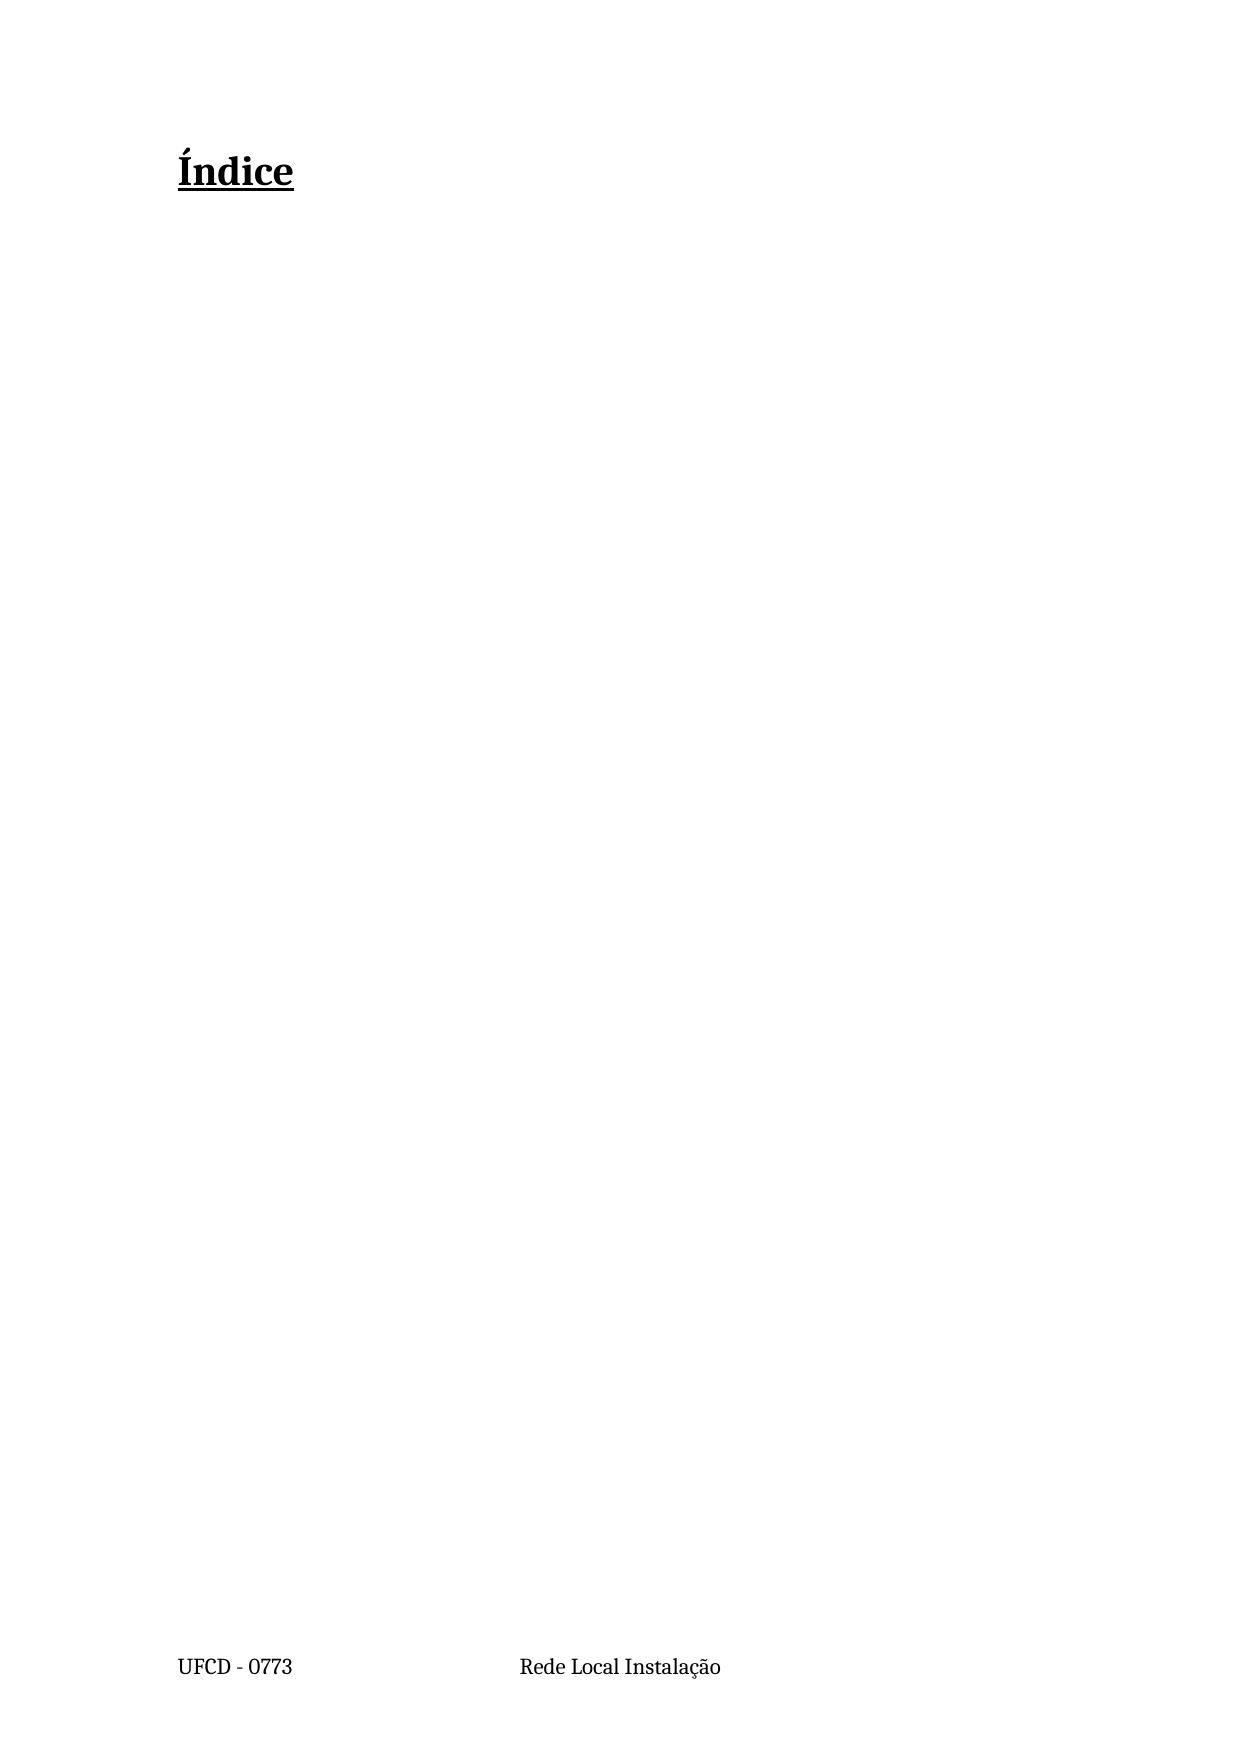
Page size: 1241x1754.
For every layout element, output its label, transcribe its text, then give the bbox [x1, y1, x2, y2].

text Índice [177, 148, 1063, 196]
